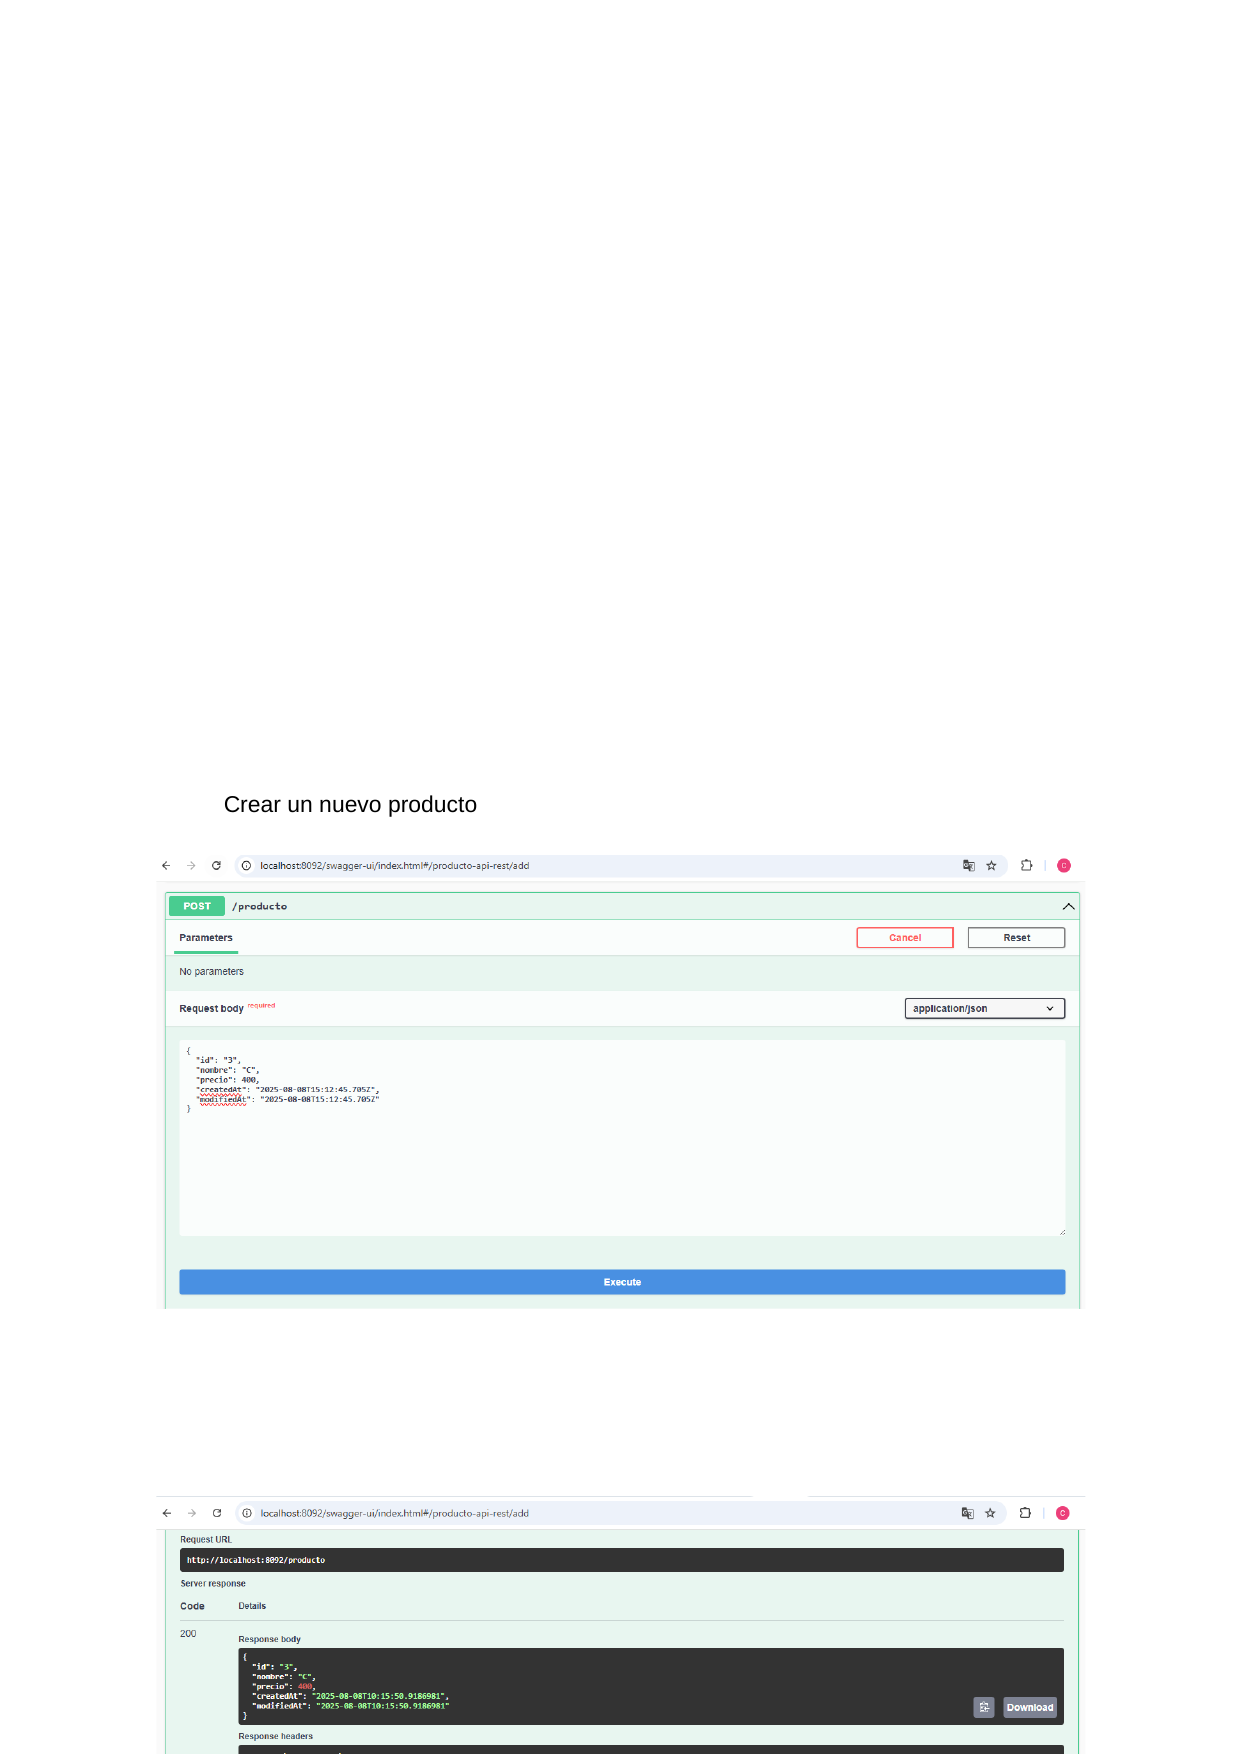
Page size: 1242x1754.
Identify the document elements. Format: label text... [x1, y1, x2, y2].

picture [156, 855, 1086, 1309]
picture [156, 1496, 1086, 1754]
text Crear un nuevo producto [223, 791, 1079, 818]
